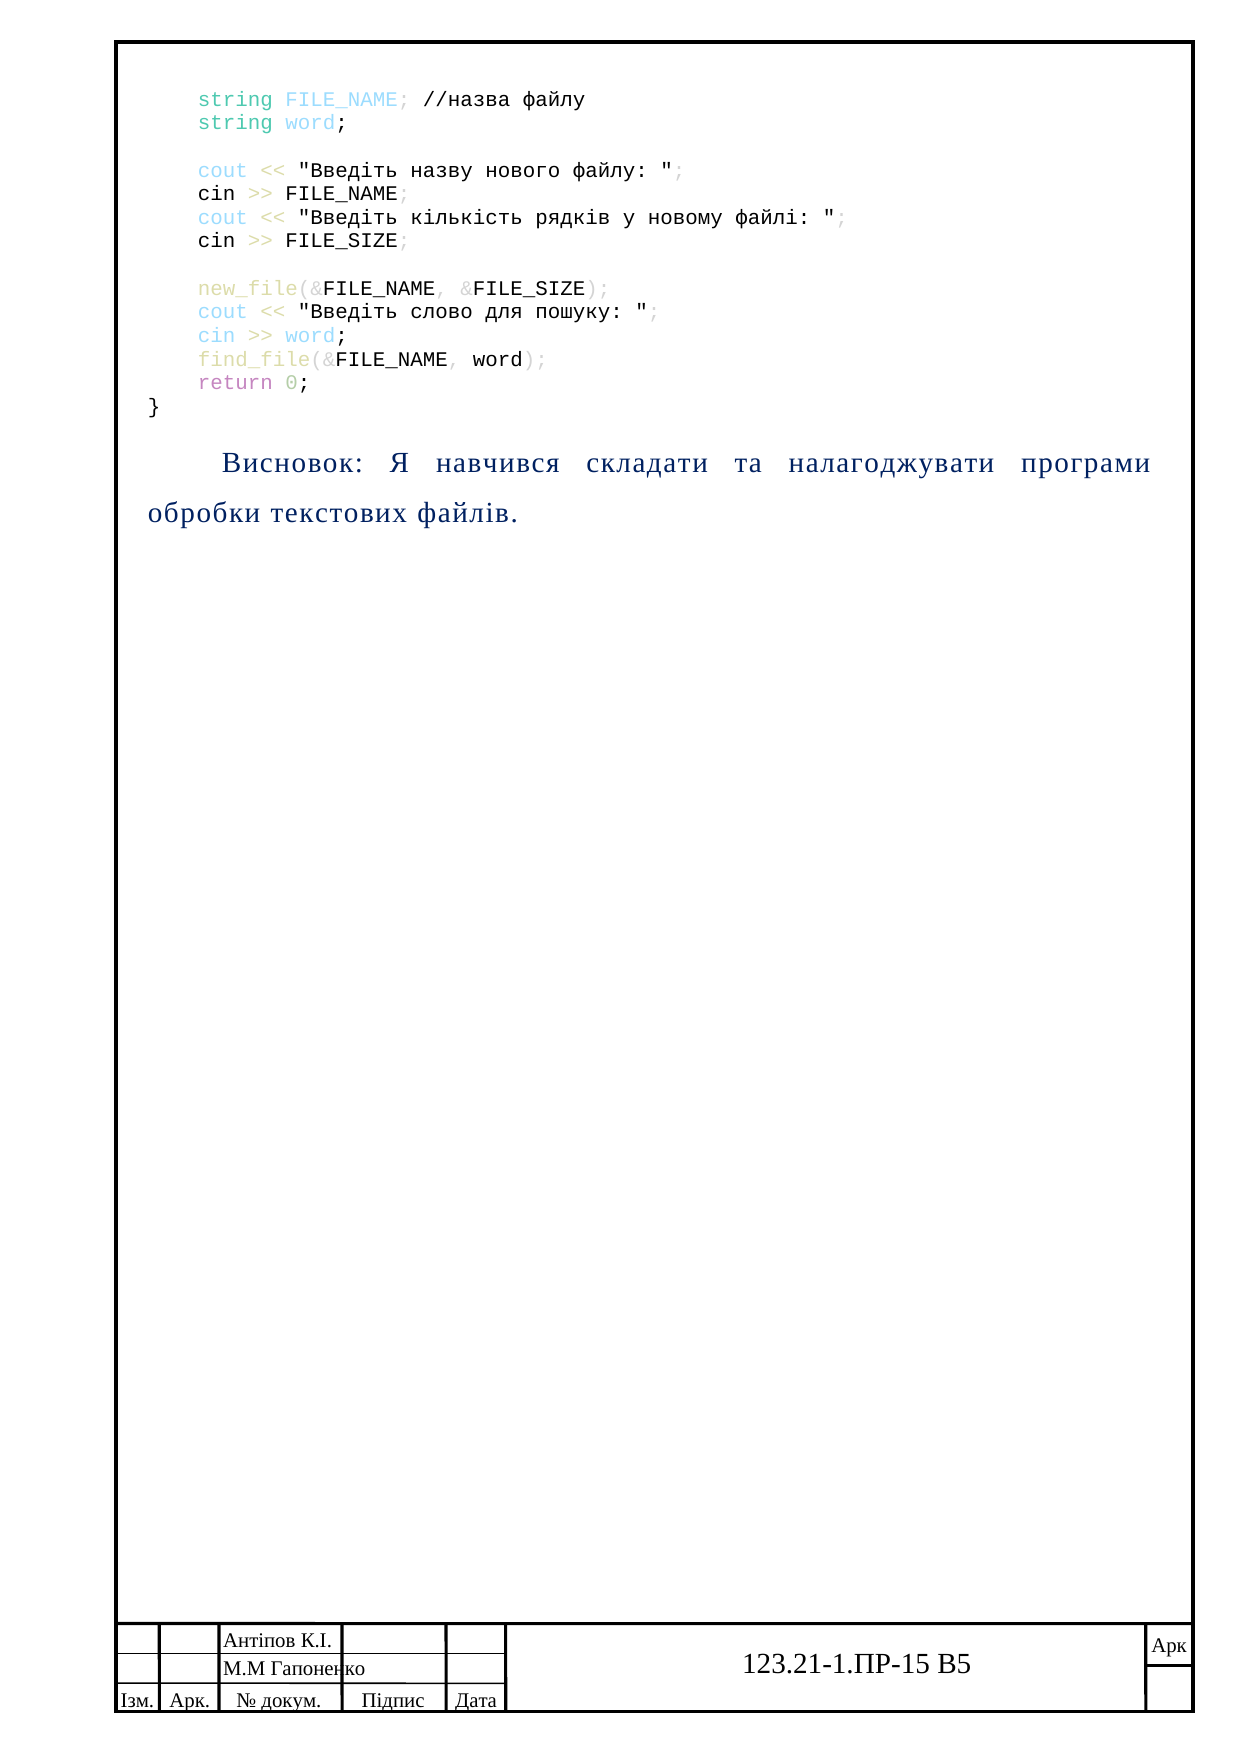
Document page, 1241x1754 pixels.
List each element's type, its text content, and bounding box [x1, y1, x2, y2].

text cout << "Введіть кількість рядків у новому файлі: "; [148, 207, 1152, 231]
text cout << "Введіть назву нового файлу: "; [148, 159, 1152, 183]
text string FILE_NAME; //назва файлу [148, 89, 1152, 112]
text new_file(&FILE_NAME, &FILE_SIZE); [148, 278, 1152, 301]
text } [148, 396, 1152, 420]
text return 0; [148, 372, 1152, 396]
text cin >> FILE_SIZE; [148, 231, 1152, 254]
text Висновок: Я навчився складати та налагоджувати програми обробки текстових файлів. [148, 445, 1152, 528]
text cout << "Введіть слово для пошуку: "; [148, 301, 1152, 325]
text cin >> word; [148, 325, 1152, 349]
text string word; [148, 112, 1152, 136]
text cin >> FILE_NAME; [148, 183, 1152, 207]
text find_file(&FILE_NAME, word); [148, 349, 1152, 372]
